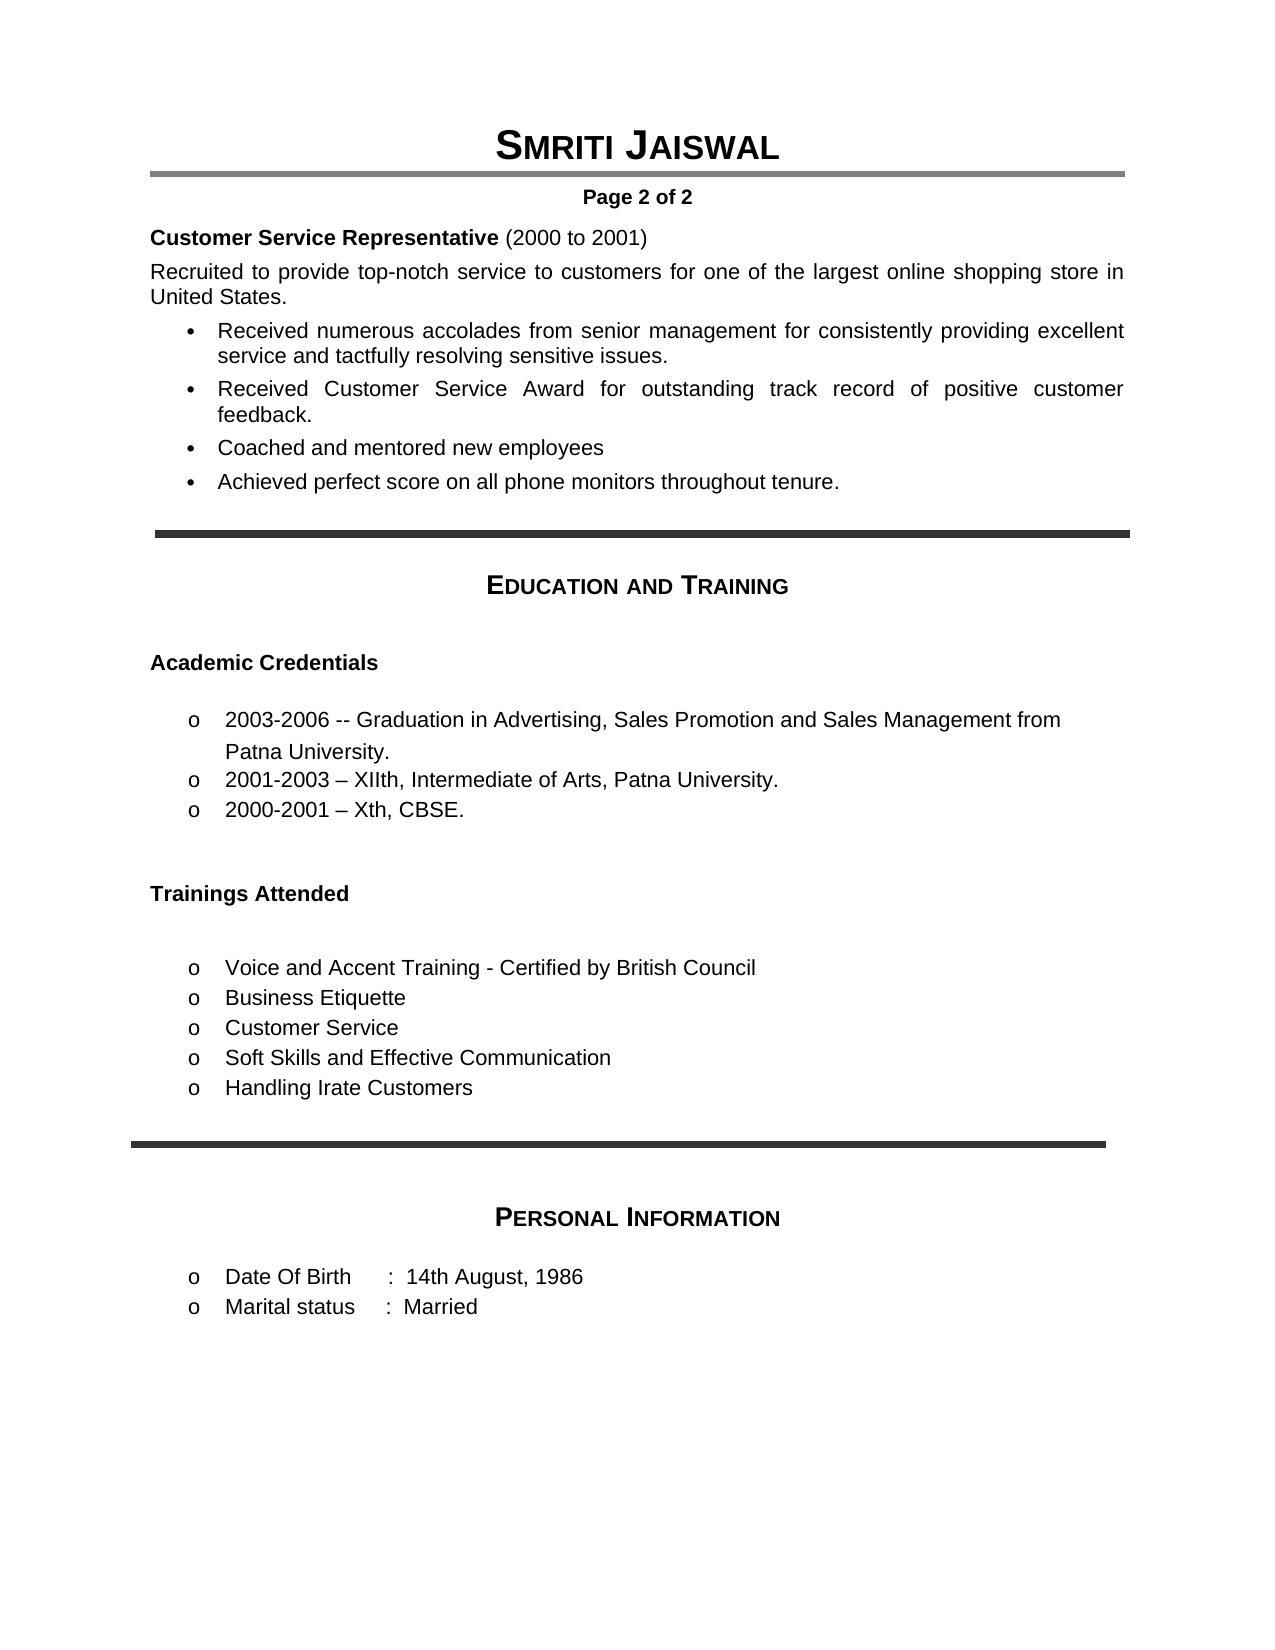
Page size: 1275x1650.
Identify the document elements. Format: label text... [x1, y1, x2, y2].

text Recruited to provide top-notch service to customers for one of the largest online shopping store in . [150, 259, 1125, 309]
subtitle Soft Skills and Effective Communication [187, 1042, 1125, 1072]
list Coached and mentored new employees [187, 435, 1125, 460]
subtitle Education and Training [150, 569, 1125, 600]
subtitle Handling Irate Customers [187, 1072, 1125, 1102]
subtitle 2000-2001 – Xth, CBSE. [187, 794, 1125, 824]
list Received Customer Service Award for outstanding track record of positive customer feedback. [187, 376, 1125, 427]
text Academic Credentials [150, 650, 1125, 675]
subtitle Business Etiquette [187, 982, 1125, 1012]
text Customer Service Representative (2000 to 2001) [150, 225, 1125, 250]
subtitle Customer Service [187, 1012, 1125, 1042]
subtitle Marital status : Married [187, 1291, 1125, 1321]
list Received numerous accolades from senior management for consistently providing excellent service and tactfully resolving sensitive issues. [187, 317, 1125, 368]
subtitle Personal Information [150, 1201, 1125, 1232]
subtitle 2003-2006 -- Graduation in Advertising, Sales Promotion and Sales Management from . [187, 704, 1125, 764]
subtitle 2001-2003 – XIIth, Intermediate of Arts, . [187, 764, 1125, 794]
text Trainings Attended [150, 881, 1125, 906]
list Achieved perfect score on all phone monitors throughout tenure. [187, 468, 1125, 494]
subtitle Date Of Birth : 14th August, 1986 [187, 1261, 1125, 1291]
subtitle Voice and Accent Training - Certified by British Council [187, 952, 1125, 982]
